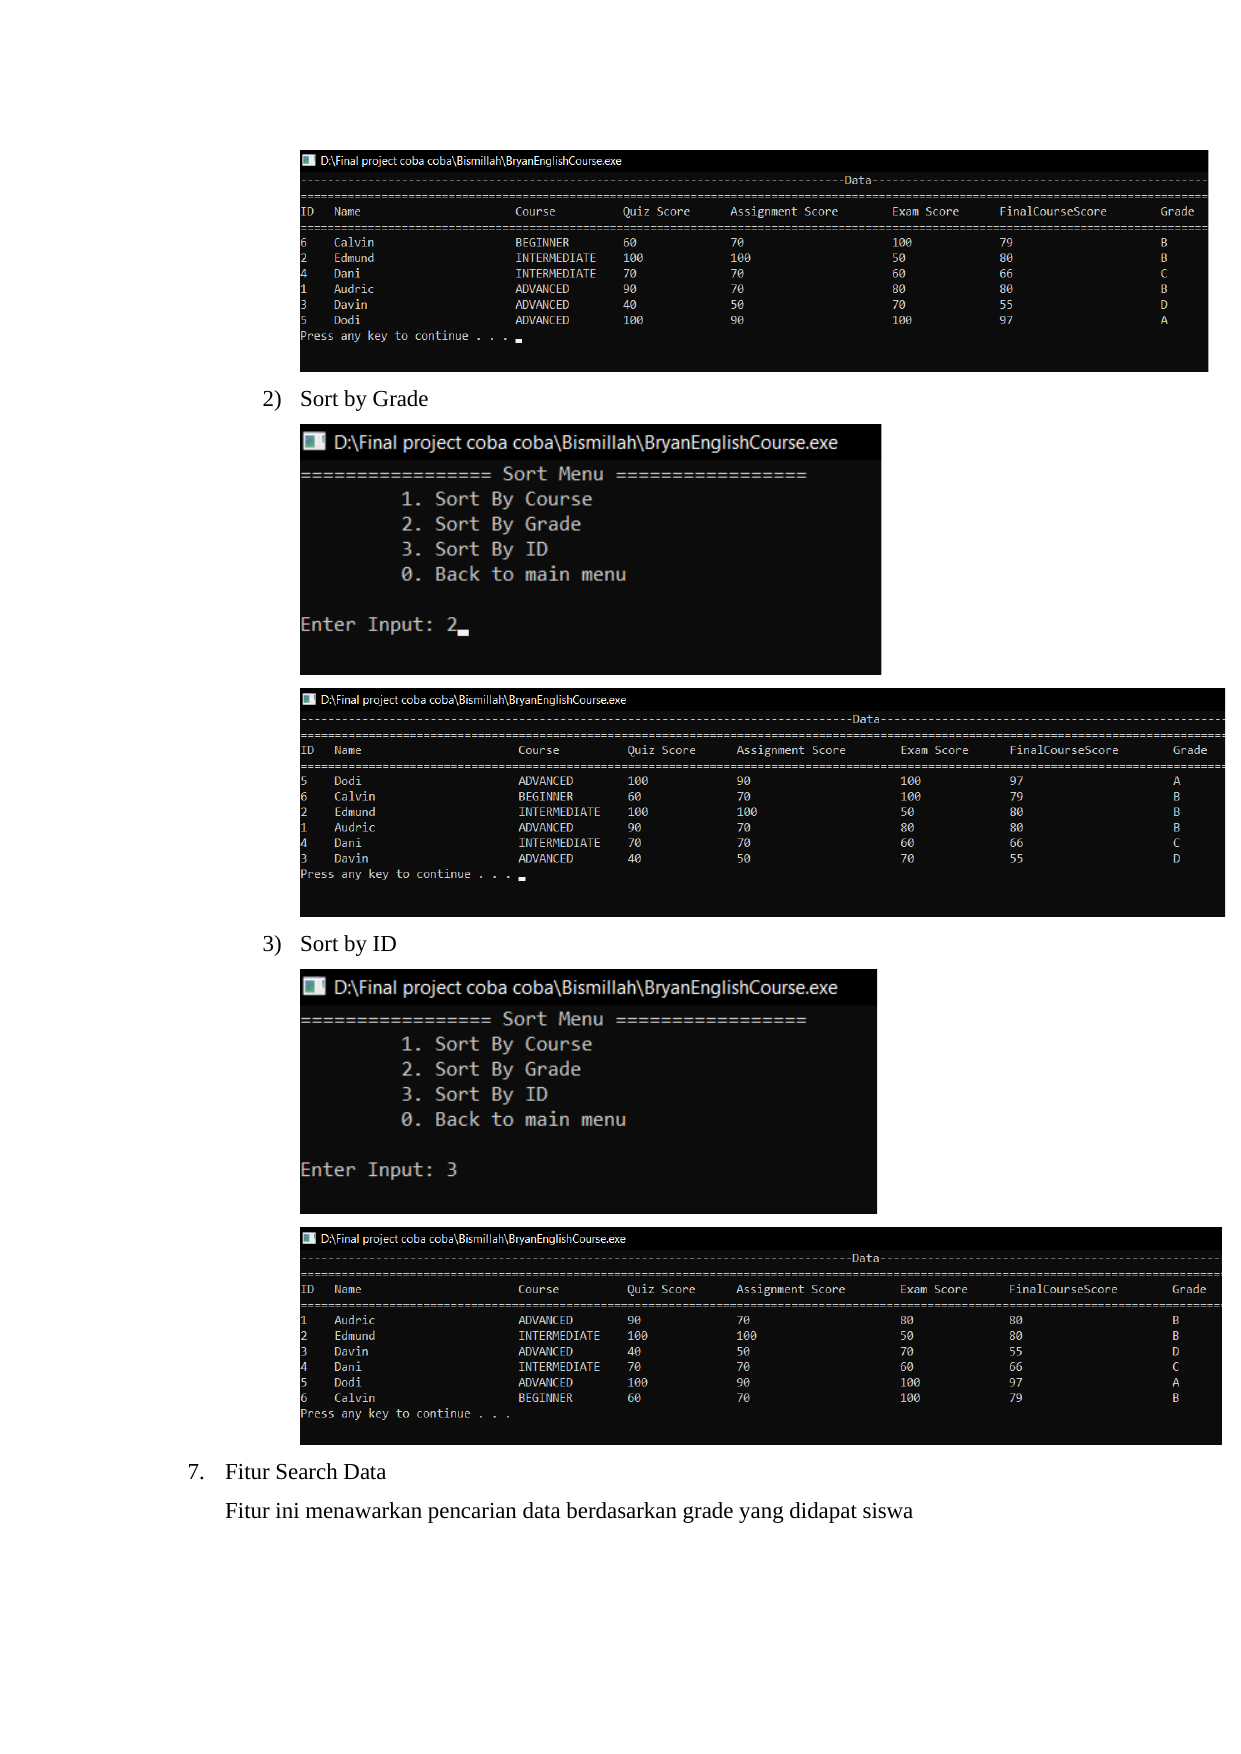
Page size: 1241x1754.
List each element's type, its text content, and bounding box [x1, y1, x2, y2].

picture [300, 424, 882, 675]
picture [300, 150, 1209, 372]
list Sort by Grade [262, 385, 1090, 412]
picture [300, 688, 1225, 917]
list Fitur Search Data [187, 1458, 1090, 1484]
picture [300, 969, 878, 1214]
list Fitur ini menawarkan pencarian data berdasarkan grade yang didapat siswa [225, 1498, 1090, 1524]
list Sort by ID [262, 930, 1090, 957]
picture [300, 1227, 1222, 1445]
